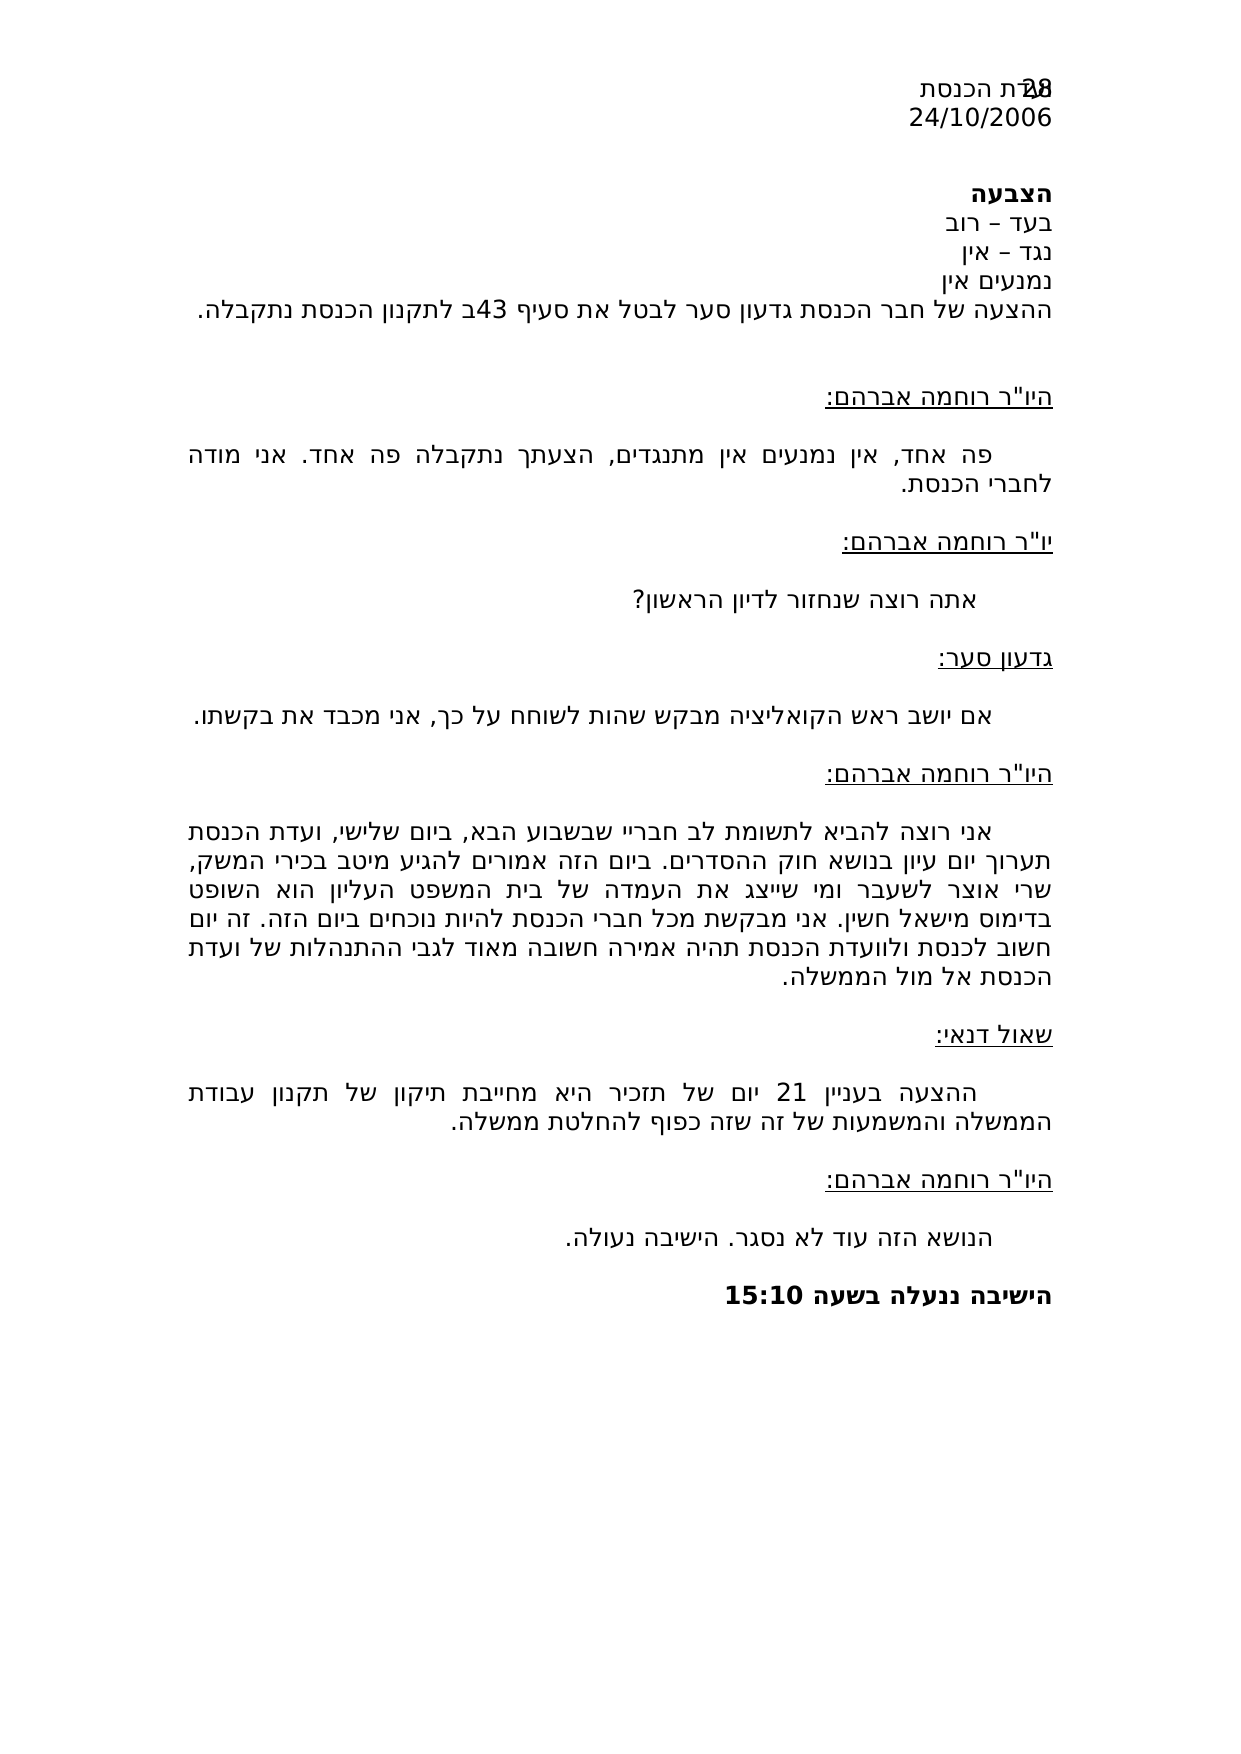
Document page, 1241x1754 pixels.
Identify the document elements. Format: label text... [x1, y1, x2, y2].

text ההצעה בעניין 21 יום של תזכיר היא מחייבת תיקון של תקנון עבודת הממשלה והמשמעות של זה שזה כפוף להחלטת ממשלה. [187, 1078, 1053, 1137]
text היו"ר רוחמה אברהם: [187, 1165, 1053, 1194]
text היו"ר רוחמה אברהם: [187, 382, 1053, 411]
text אתה רוצה שנחזור לדיון הראשון? [187, 585, 1053, 614]
text הנושא הזה עוד לא נסגר. הישיבה נעולה. [187, 1223, 1053, 1252]
text אם יושב ראש הקואליציה מבקש שהות לשוחח על כך, אני מכבד את בקשתו. [187, 701, 1053, 730]
text אני רוצה להביא לתשומת לב חבריי שבשבוע הבא, ביום שלישי, ועדת הכנסת תערוך יום עיון בנושא חוק ההסדרים. ביום הזה אמורים להגיע מיטב בכירי המשק, שרי אוצר לשעבר ומי שייצג את העמדה של בית המשפט העליון הוא השופט בדימוס מישאל חשין. אני מבקשת מכל חברי הכנסת להיות נוכחים ביום הזה. זה יום חשוב לכנסת ולוועדת הכנסת תהיה אמירה חשובה מאוד לגבי ההתנהלות של ועדת הכנסת אל מול הממשלה. [187, 817, 1053, 992]
text בעד – רוב [187, 208, 1053, 237]
text נגד – אין [187, 237, 1053, 266]
text הישיבה ננעלה בשעה 15:10 [187, 1281, 1053, 1310]
text פה אחד, אין נמנעים אין מתנגדים, הצעתך נתקבלה פה אחד. אני מודה לחברי הכנסת. [187, 440, 1053, 498]
text יו"ר רוחמה אברהם: [187, 527, 1053, 556]
text ההצעה של חבר הכנסת גדעון סער לבטל את סעיף 43ב לתקנון הכנסת נתקבלה. [187, 295, 1053, 324]
text נמנעים אין [187, 266, 1053, 295]
text שאול דנאי: [187, 1020, 1053, 1049]
text גדעון סער: [187, 643, 1053, 672]
text הצבעה [187, 179, 1053, 208]
text היו"ר רוחמה אברהם: [187, 759, 1053, 788]
